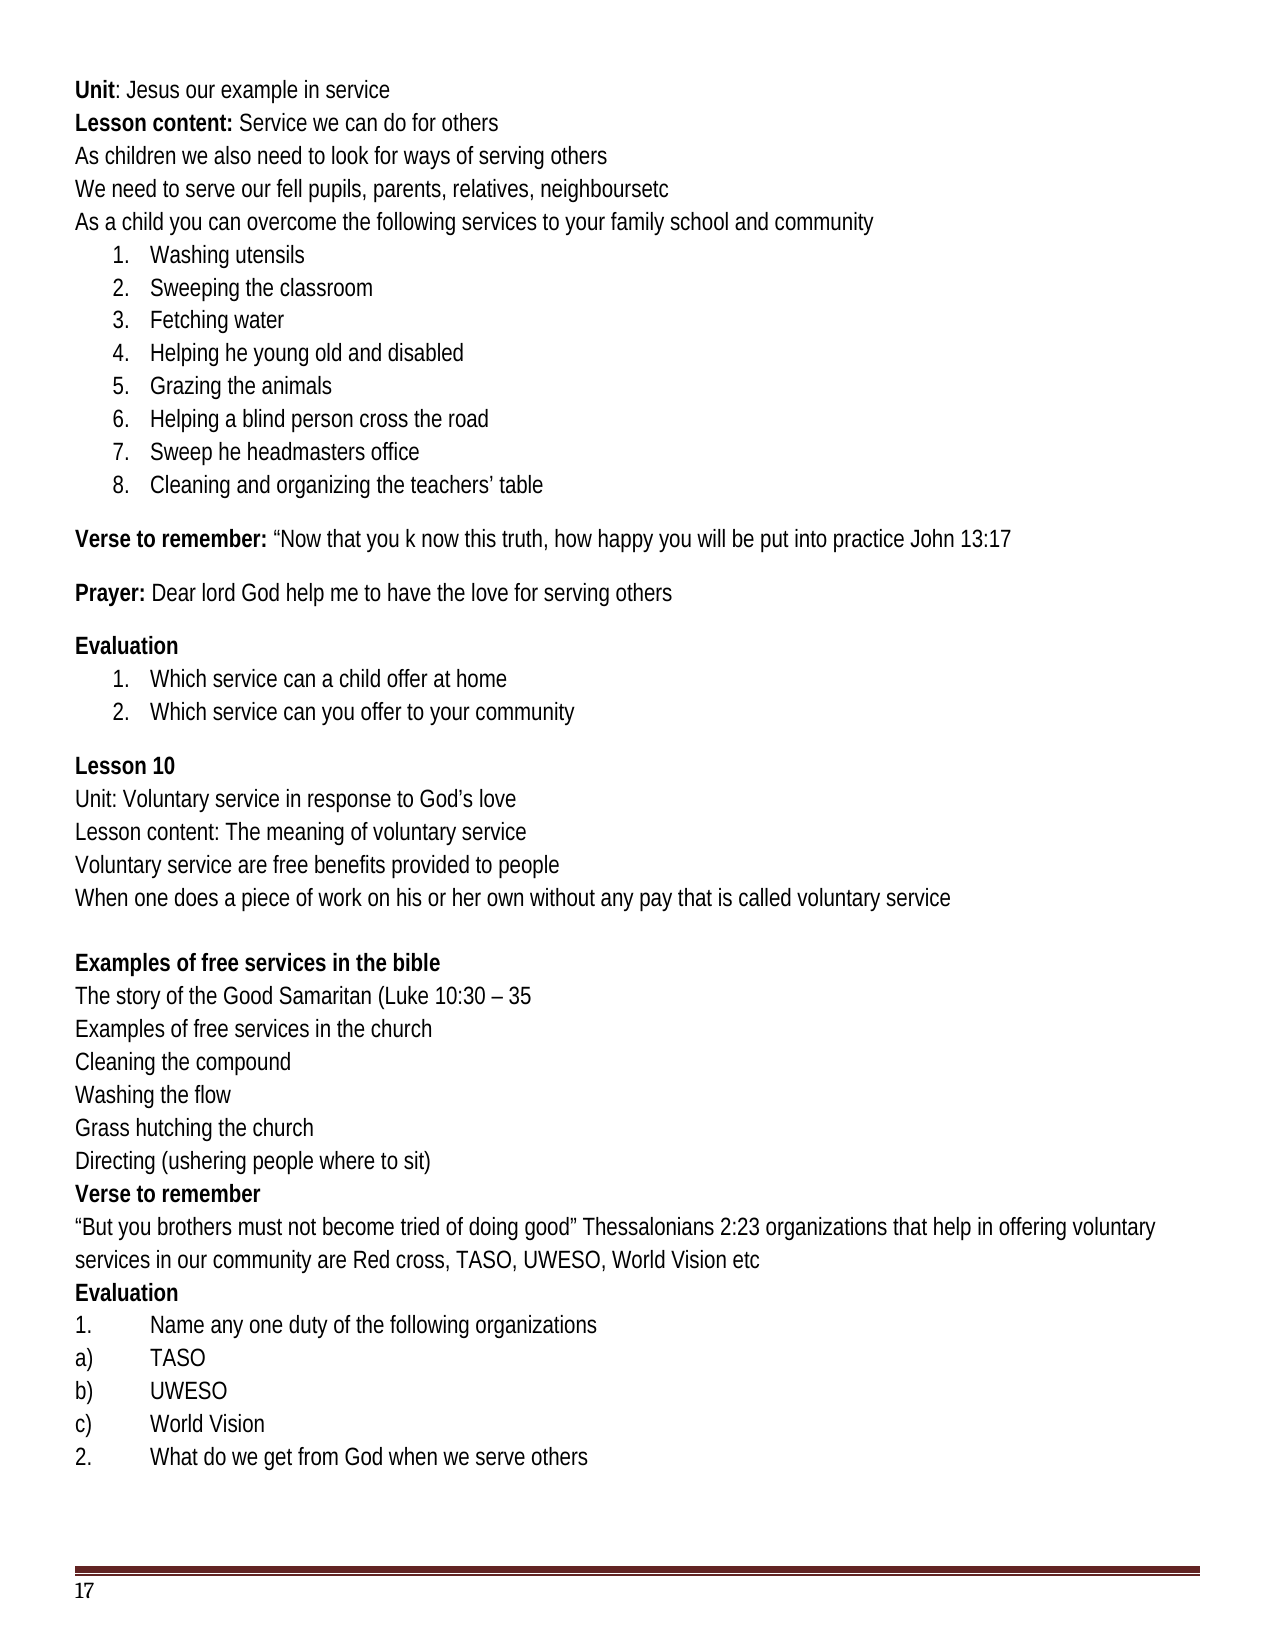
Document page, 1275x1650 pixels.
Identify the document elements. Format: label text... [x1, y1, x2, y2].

text Verse to remember: “Now that you k now this truth, how happy you will be put into practice John 13:17 [75, 524, 1200, 552]
list Grazing the animals [112, 371, 1200, 400]
list Which service can a child offer at home [112, 664, 1200, 693]
list Name any one duty of the following organizations [75, 1310, 1200, 1339]
text Examples of free services in the bible [75, 948, 1200, 977]
text Verse to remember [75, 1179, 1200, 1207]
text Lesson content: The meaning of voluntary service [75, 817, 1200, 845]
text Examples of free services in the church [75, 1014, 1200, 1043]
text Evaluation [75, 631, 1200, 660]
list Helping he young old and disabled [112, 338, 1200, 367]
text As children we also need to look for ways of serving others [75, 141, 1200, 169]
text Unit: Voluntary service in response to God’s love [75, 784, 1200, 812]
list Cleaning and organizing the teachers’ table [112, 470, 1200, 499]
text Voluntary service are free benefits provided to people [75, 849, 1200, 878]
text Unit: Jesus our example in service [75, 75, 1200, 104]
text Directing (ushering people where to sit) [75, 1146, 1200, 1174]
text Lesson content: Service we can do for others [75, 108, 1200, 137]
list Sweeping the classroom [112, 272, 1200, 301]
text As a child you can overcome the following services to your family school and community [75, 207, 1200, 235]
text Evaluation [75, 1277, 1200, 1306]
text Cleaning the compound [75, 1047, 1200, 1076]
text Grass hutching the church [75, 1113, 1200, 1142]
list Which service can you offer to your community [112, 697, 1200, 726]
text “But you brothers must not become tried of doing good” Thessalonians 2:23 organizations that help in offering voluntary services in our community are Red cross, TASO, UWESO, World Vision etc [75, 1212, 1200, 1273]
list TASO [75, 1343, 1200, 1372]
list Washing utensils [112, 239, 1200, 268]
list UWESO [75, 1376, 1200, 1405]
text We need to serve our fell pupils, parents, relatives, neighboursetc [75, 174, 1200, 202]
text When one does a piece of work on his or her own without any pay that is called voluntary service [75, 882, 1200, 911]
list Sweep he headmasters office [112, 437, 1200, 466]
list What do we get from God when we serve others [75, 1442, 1200, 1471]
list Helping a blind person cross the road [112, 404, 1200, 433]
text The story of the Good Samaritan (Luke 10:30 – 35 [75, 981, 1200, 1010]
list Fetching water [112, 305, 1200, 334]
text Washing the flow [75, 1080, 1200, 1109]
text Lesson 10 [75, 751, 1200, 779]
list World Vision [75, 1409, 1200, 1438]
text Prayer: Dear lord God help me to have the love for serving others [75, 577, 1200, 606]
